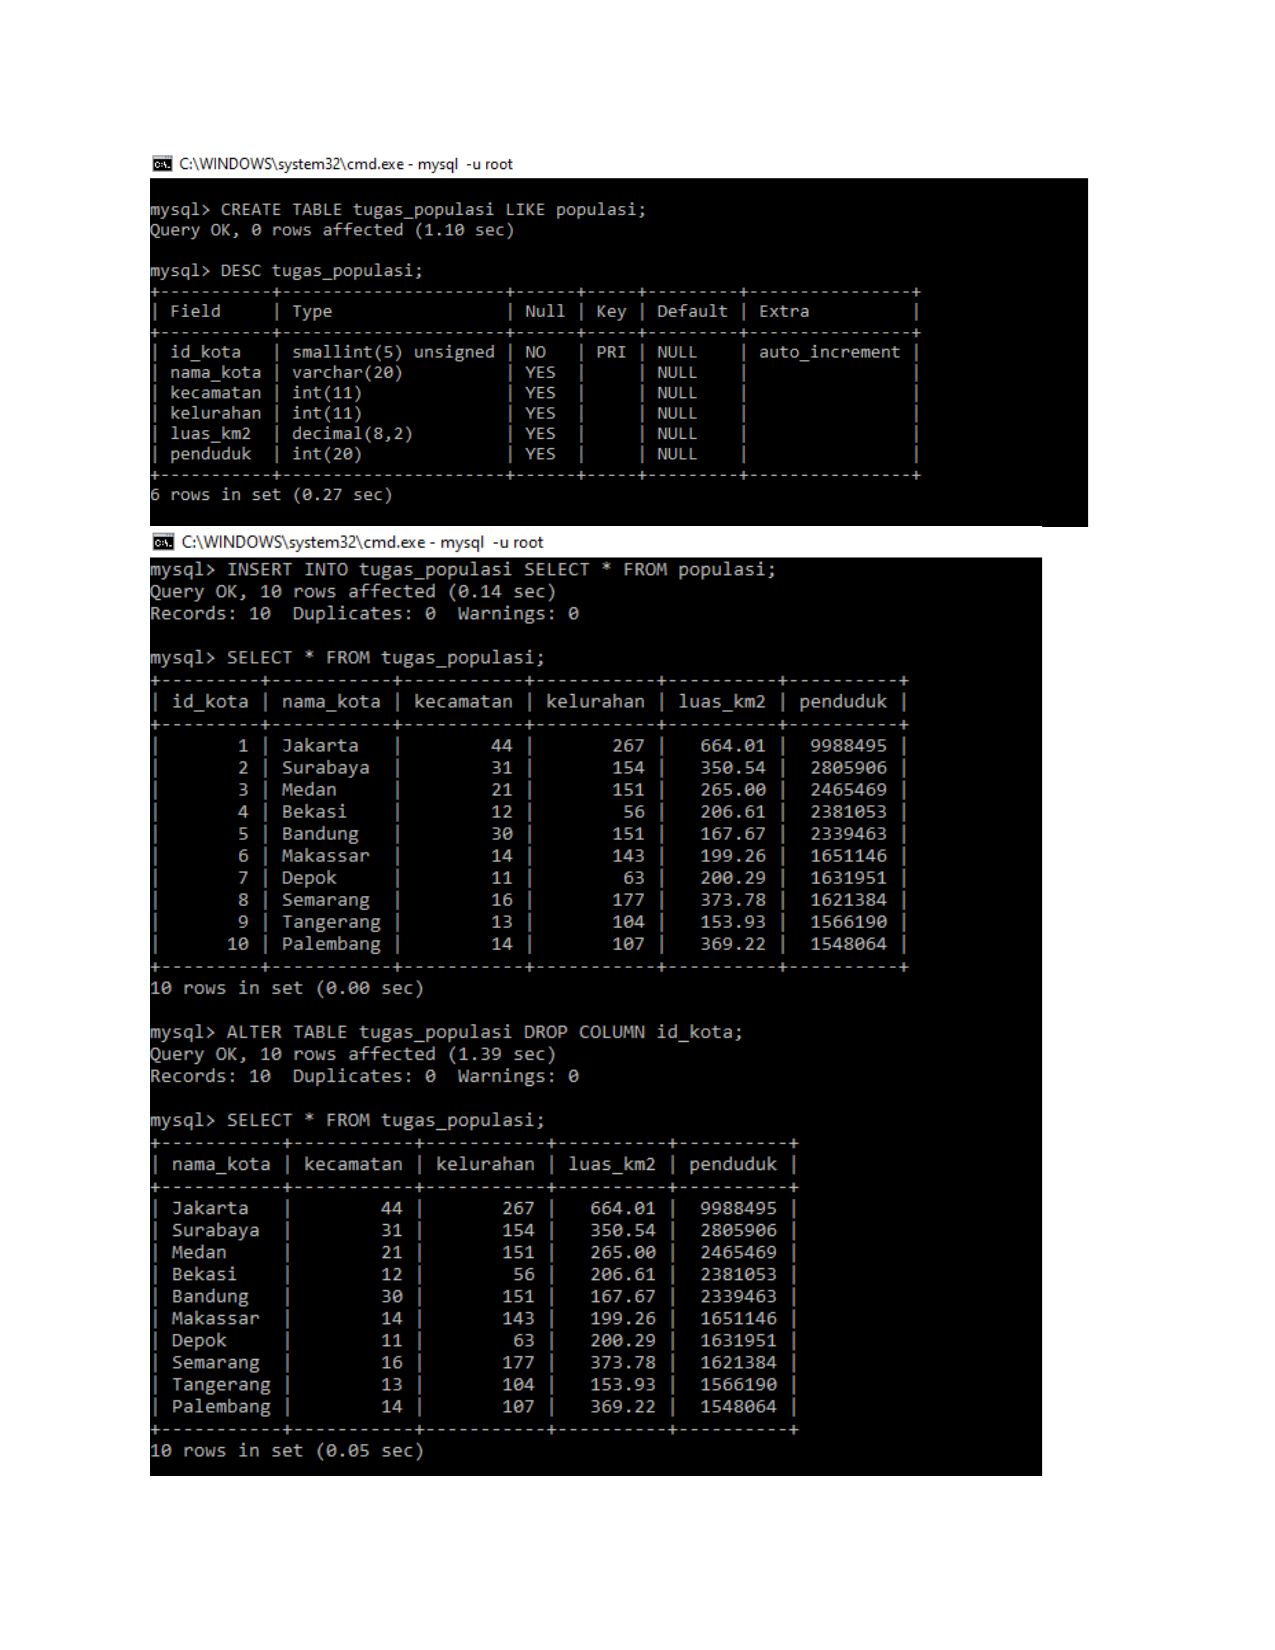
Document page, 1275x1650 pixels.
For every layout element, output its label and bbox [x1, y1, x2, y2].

picture [150, 150, 1089, 1476]
